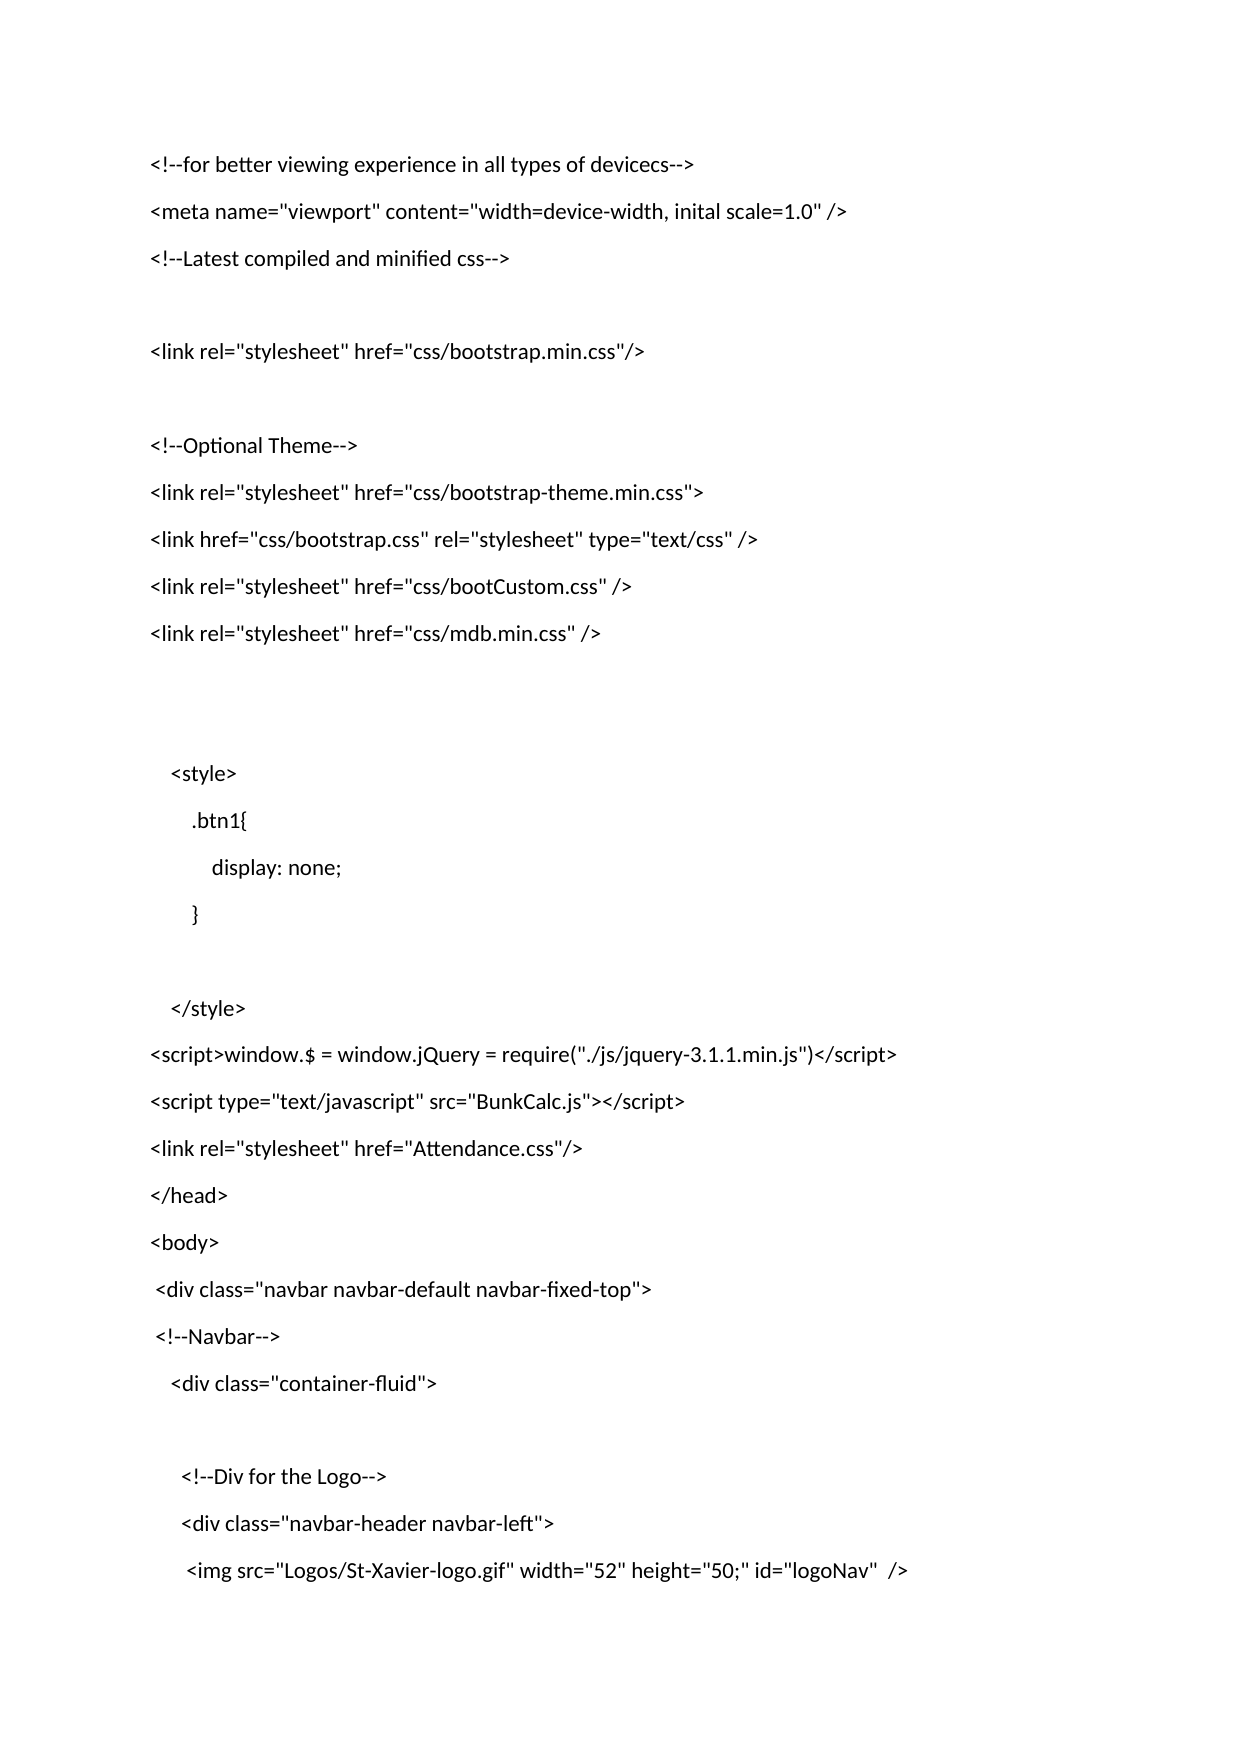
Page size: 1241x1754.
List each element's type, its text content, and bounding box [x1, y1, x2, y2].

text <link rel="stylesheet" href="css/bootstrap.min.css"/> [150, 337, 1090, 366]
text <div class="container-fluid"> [150, 1369, 1090, 1397]
text <!--Navbar--> [150, 1322, 1090, 1350]
text } [150, 900, 1090, 928]
text <!--Div for the Logo--> [150, 1462, 1090, 1491]
text <link rel="stylesheet" href="Attendance.css"/> [150, 1134, 1090, 1162]
text <!--Latest compiled and minified css--> [150, 244, 1090, 272]
text <style> [150, 759, 1090, 787]
text <!--for better viewing experience in all types of devicecs--> [150, 150, 1090, 178]
text <link rel="stylesheet" href="css/mdb.min.css" /> [150, 619, 1090, 647]
text <div class="navbar-header navbar-left"> [150, 1509, 1090, 1537]
text <link rel="stylesheet" href="css/bootCustom.css" /> [150, 572, 1090, 600]
text <link rel="stylesheet" href="css/bootstrap-theme.min.css"> [150, 478, 1090, 506]
text <div class="navbar navbar-default navbar-fixed-top"> [150, 1275, 1090, 1303]
text </head> [150, 1181, 1090, 1209]
text <link href="css/bootstrap.css" rel="stylesheet" type="text/css" /> [150, 525, 1090, 553]
text <img src="Logos/St-Xavier-logo.gif" width="52" height="50;" id="logoNav" /> [150, 1556, 1090, 1584]
text <script type="text/javascript" src="BunkCalc.js"></script> [150, 1087, 1090, 1116]
text .btn1{ [150, 806, 1090, 834]
text <script>window.$ = window.jQuery = require("./js/jquery-3.1.1.min.js")</script> [150, 1041, 1090, 1069]
text </style> [150, 994, 1090, 1022]
text <meta name="viewport" content="width=device-width, inital scale=1.0" /> [150, 197, 1090, 225]
text <body> [150, 1228, 1090, 1256]
text display: none; [150, 853, 1090, 881]
text <!--Optional Theme--> [150, 431, 1090, 459]
